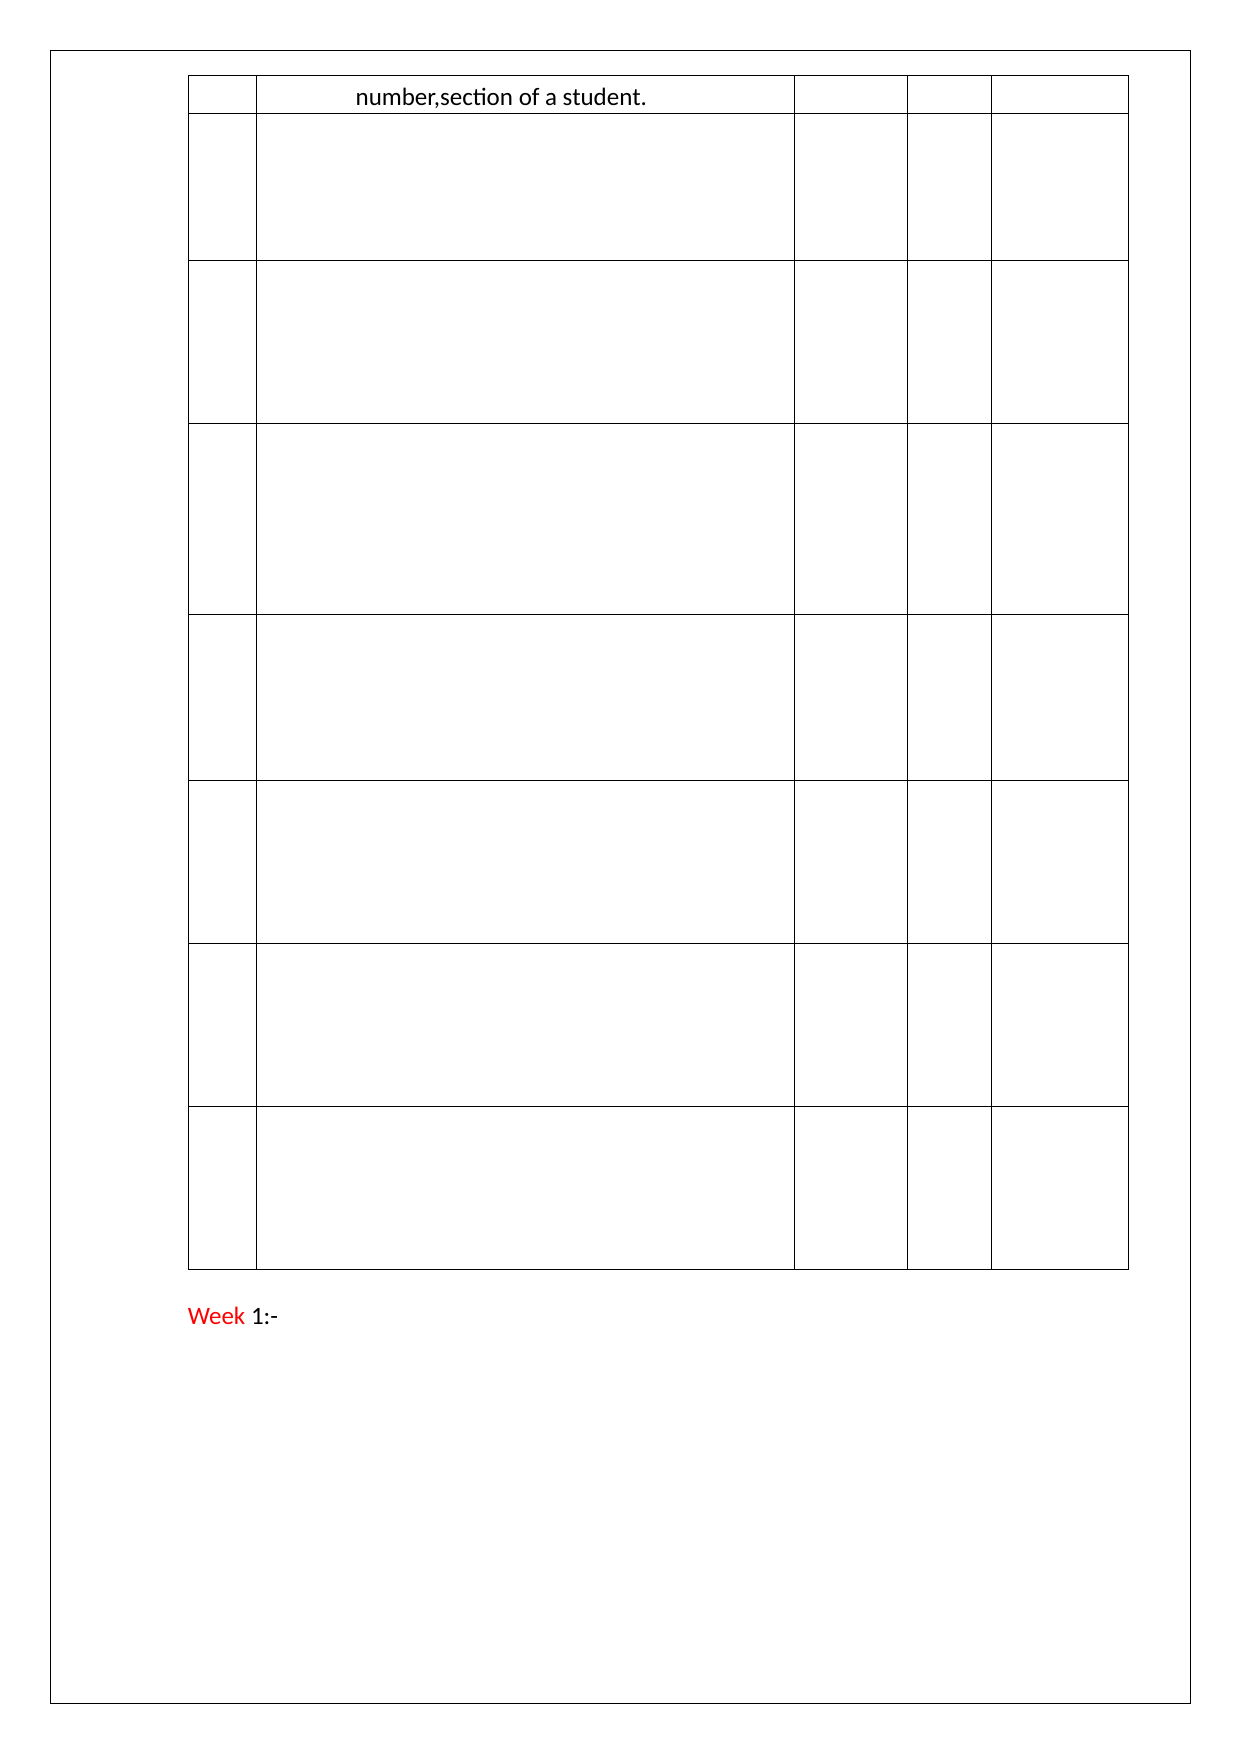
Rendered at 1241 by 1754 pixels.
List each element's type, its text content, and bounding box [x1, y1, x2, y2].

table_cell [257, 76, 794, 113]
table_cell [908, 424, 991, 614]
table_cell [992, 781, 1128, 943]
table_cell [992, 615, 1128, 780]
table_cell [795, 1107, 907, 1269]
table_cell [795, 76, 907, 113]
table_cell [189, 1107, 256, 1269]
table_cell [908, 261, 991, 423]
table_cell [257, 1107, 794, 1269]
table_cell [189, 781, 256, 943]
table_cell [257, 615, 794, 780]
table_cell [189, 114, 256, 260]
table_cell [908, 1107, 991, 1269]
table_cell [992, 76, 1128, 113]
table_cell [257, 944, 794, 1106]
table_cell 1 [189, 76, 256, 113]
table_cell [795, 944, 907, 1106]
table_cell [795, 261, 907, 423]
table_cell [908, 615, 991, 780]
table_cell [795, 424, 907, 614]
table_cell [189, 615, 256, 780]
table_cell [795, 114, 907, 260]
table_cell [257, 424, 794, 614]
table_cell [189, 944, 256, 1106]
table_cell [189, 424, 256, 614]
table_cell [189, 261, 256, 423]
table_cell [795, 781, 907, 943]
table_cell [992, 261, 1128, 423]
table_cell [992, 424, 1128, 614]
table_cell [257, 261, 794, 423]
table_cell [908, 76, 991, 113]
table_cell [992, 114, 1128, 260]
table_cell [992, 944, 1128, 1106]
table_cell [908, 944, 991, 1106]
table_cell [908, 781, 991, 943]
table_cell [257, 781, 794, 943]
table_cell [908, 114, 991, 260]
table_cell [795, 615, 907, 780]
table_cell [992, 1107, 1128, 1269]
table_cell [257, 114, 794, 260]
text Week 1:- [188, 1300, 1165, 1331]
